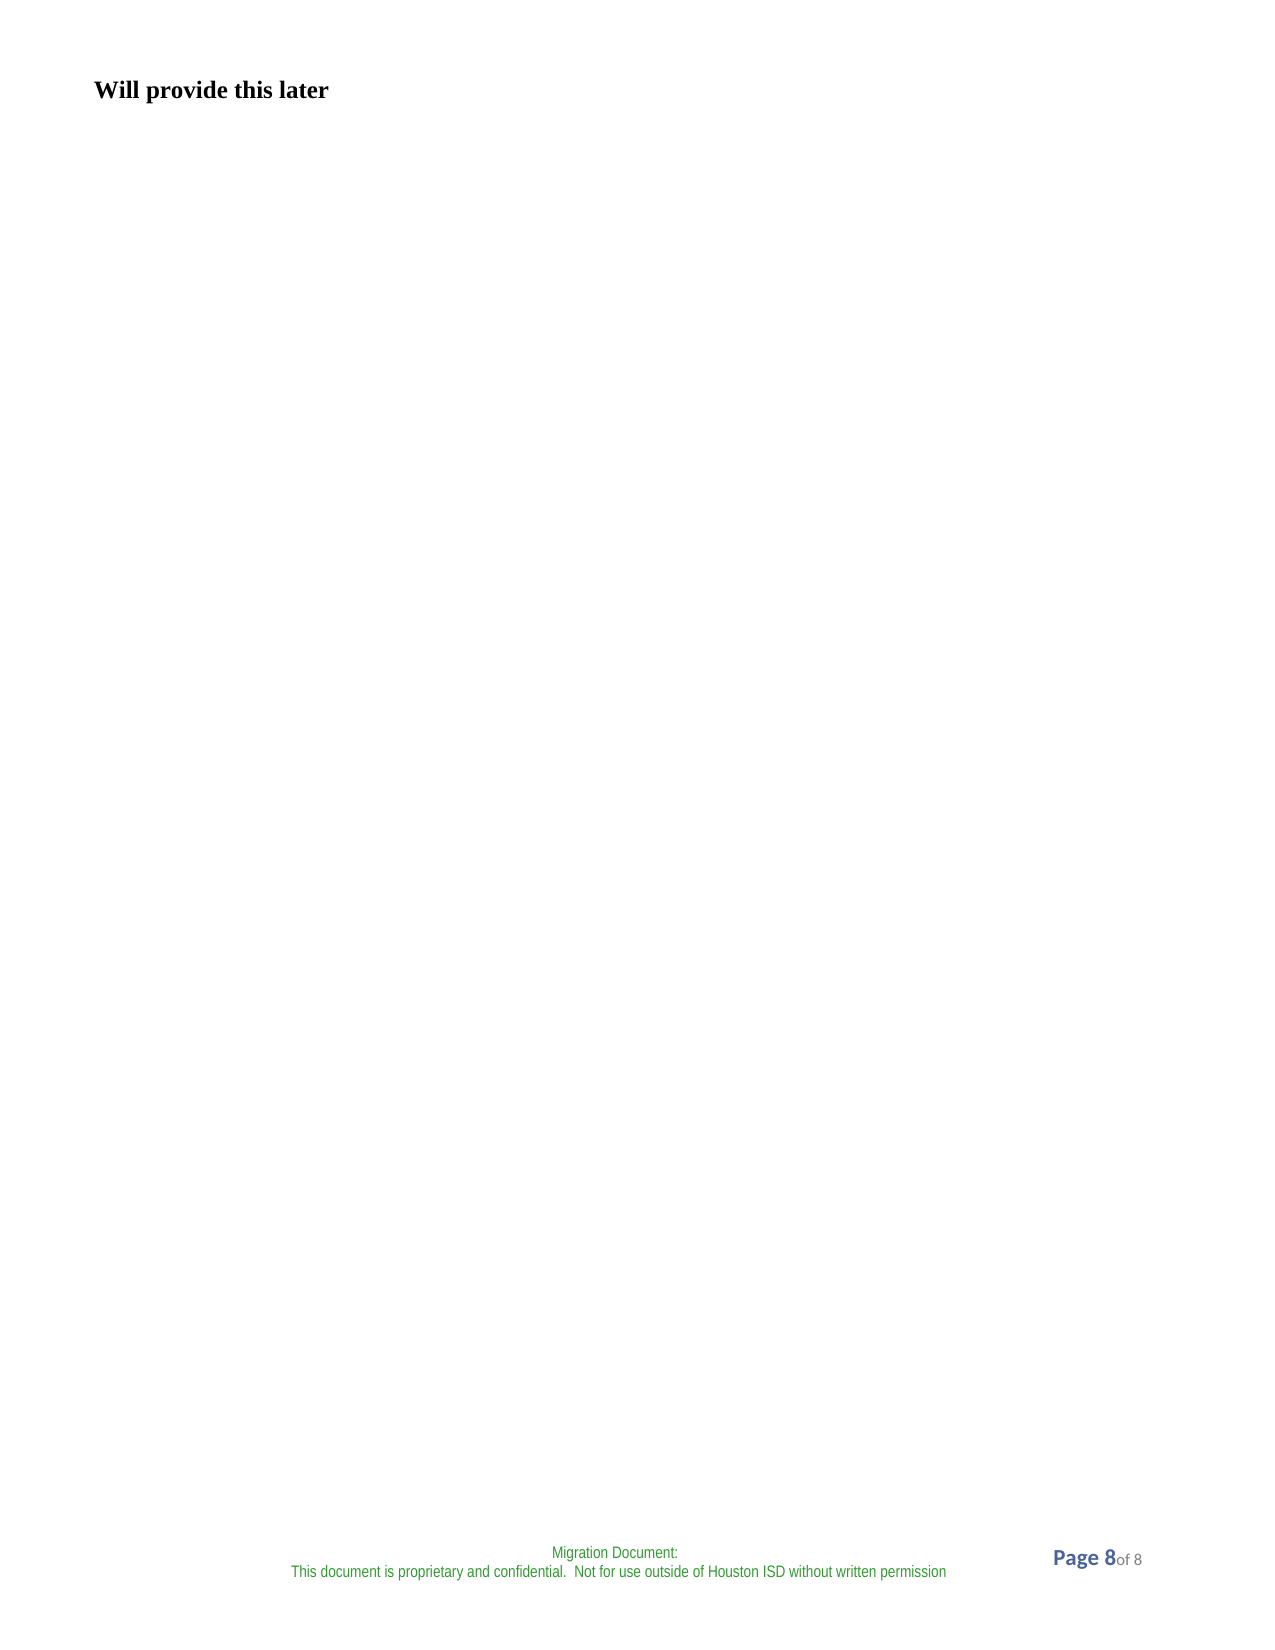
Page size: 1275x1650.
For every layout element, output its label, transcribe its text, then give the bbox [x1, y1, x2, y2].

text Will provide this later [94, 75, 1172, 104]
